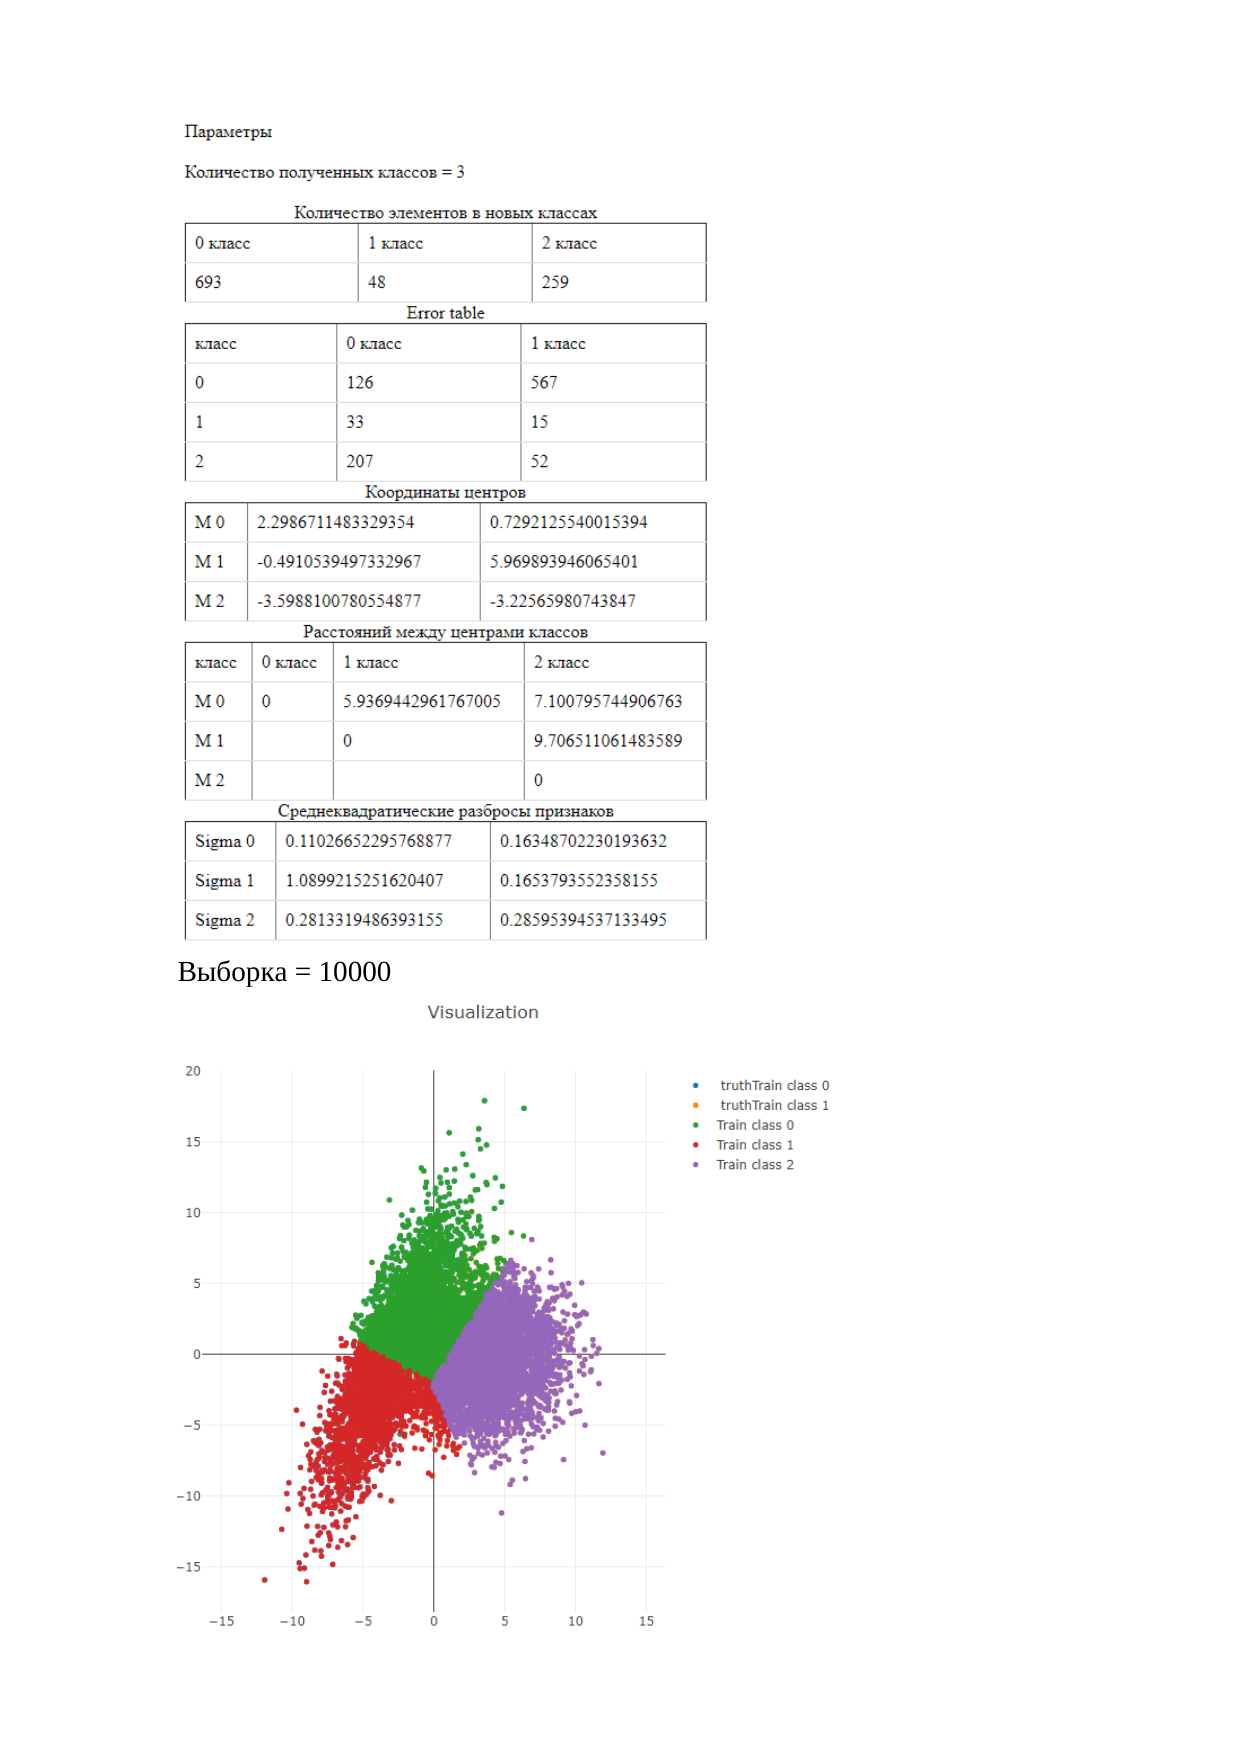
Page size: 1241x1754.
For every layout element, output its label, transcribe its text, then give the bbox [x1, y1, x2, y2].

picture [177, 987, 850, 1635]
text Выборка = 10000 [177, 954, 1152, 988]
picture [177, 118, 717, 954]
